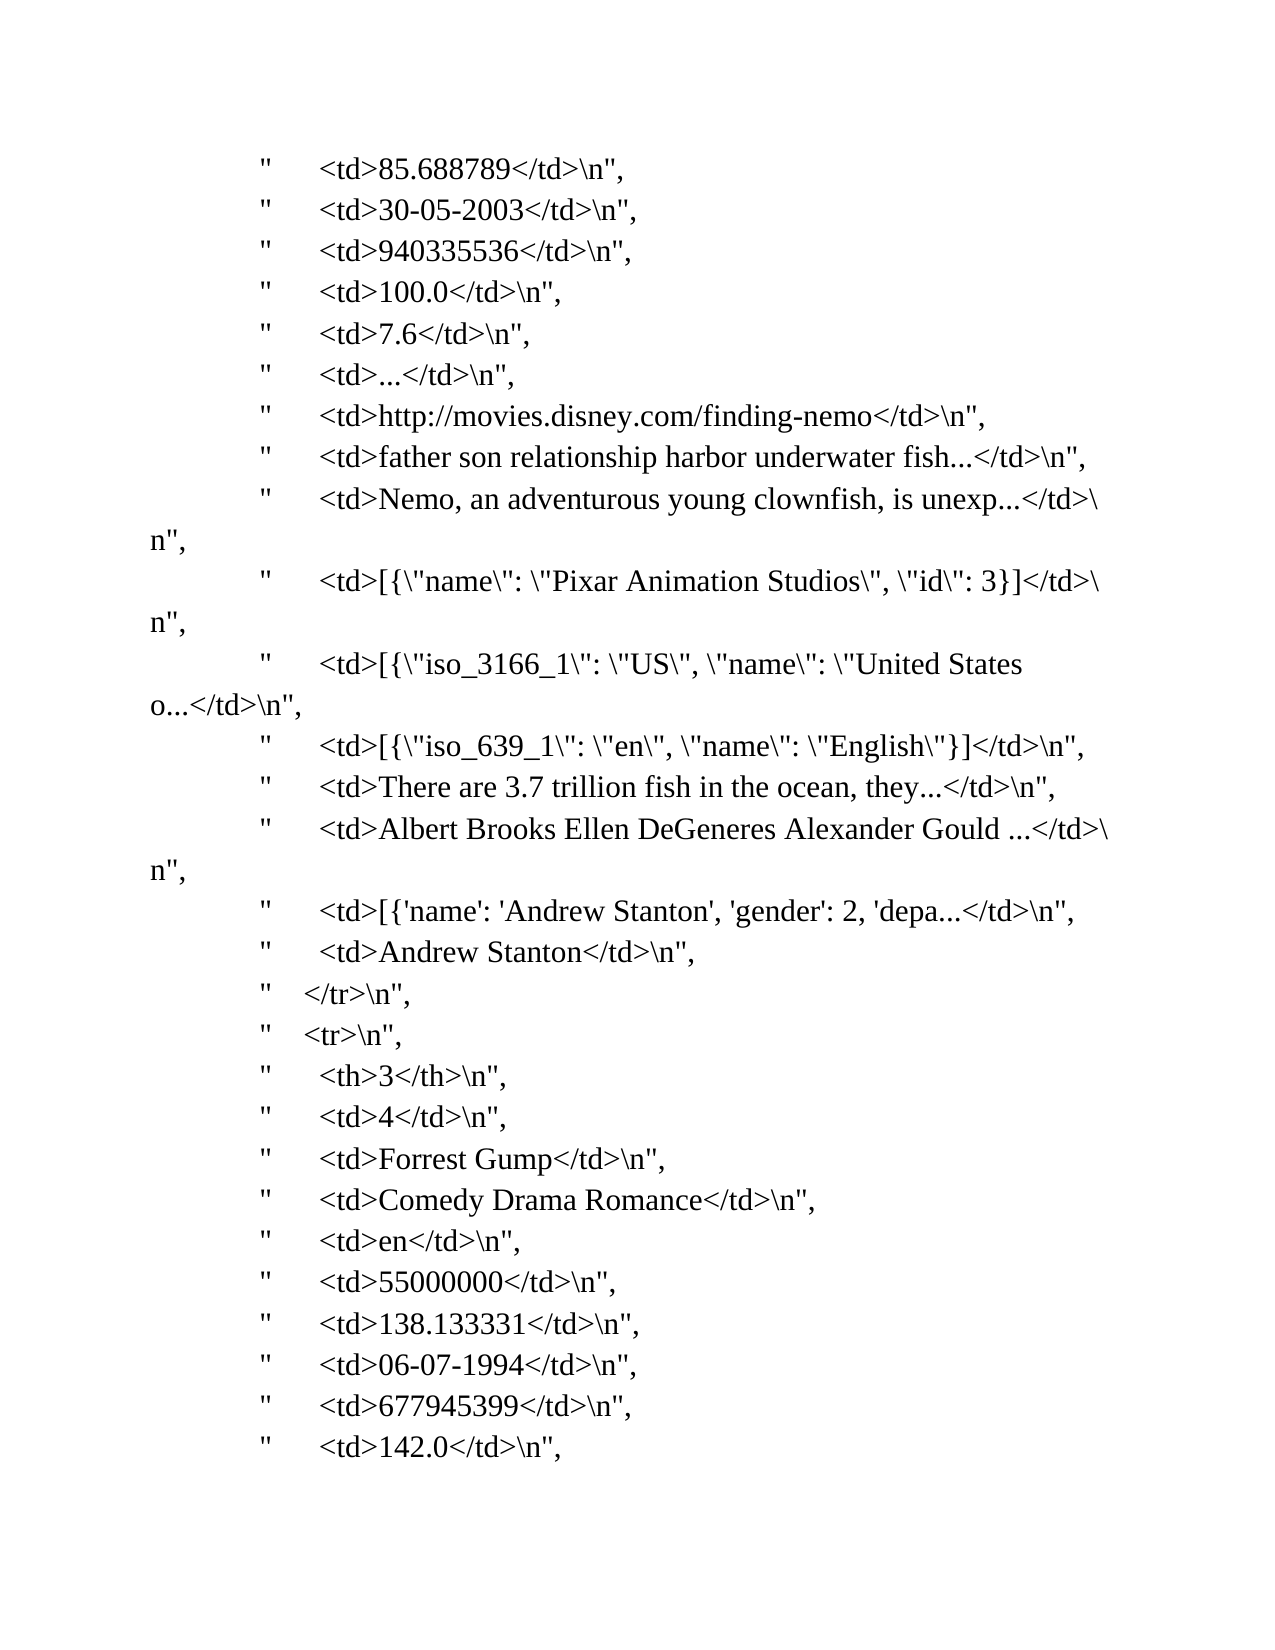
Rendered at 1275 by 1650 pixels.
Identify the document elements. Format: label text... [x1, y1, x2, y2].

text " <td>85.688789</td>\n", [150, 150, 1125, 186]
text " <td>7.6</td>\n", [150, 315, 1125, 351]
text " <td>06-07-1994</td>\n", [150, 1346, 1125, 1382]
text " <td>677945399</td>\n", [150, 1387, 1125, 1423]
text " <td>Andrew Stanton</td>\n", [150, 934, 1125, 970]
text " <th>3</th>\n", [150, 1057, 1125, 1093]
text " <td>Albert Brooks Ellen DeGeneres Alexander Gould ...</td>\n", [150, 810, 1125, 887]
text " <td>142.0</td>\n", [150, 1429, 1125, 1465]
text " <td>http://movies.disney.com/finding-nemo</td>\n", [150, 397, 1125, 433]
text " <td>4</td>\n", [150, 1099, 1125, 1135]
text " <td>Comedy Drama Romance</td>\n", [150, 1181, 1125, 1217]
text " <td>[{'name': 'Andrew Stanton', 'gender': 2, 'depa...</td>\n", [150, 892, 1125, 928]
text " <td>[{\"name\": \"Pixar Animation Studios\", \"id\": 3}]</td>\n", [150, 562, 1125, 640]
text " <tr>\n", [150, 1016, 1125, 1052]
text " </tr>\n", [150, 975, 1125, 1011]
text " <td>[{\"iso_3166_1\": \"US\", \"name\": \"United States o...</td>\n", [150, 645, 1125, 722]
text " <td>55000000</td>\n", [150, 1264, 1125, 1300]
text " <td>100.0</td>\n", [150, 274, 1125, 310]
text " <td>father son relationship harbor underwater fish...</td>\n", [150, 439, 1125, 475]
text " <td>There are 3.7 trillion fish in the ocean, they...</td>\n", [150, 769, 1125, 805]
text " <td>...</td>\n", [150, 356, 1125, 392]
text " <td>30-05-2003</td>\n", [150, 191, 1125, 227]
text " <td>138.133331</td>\n", [150, 1305, 1125, 1341]
text " <td>Forrest Gump</td>\n", [150, 1140, 1125, 1176]
text " <td>[{\"iso_639_1\": \"en\", \"name\": \"English\"}]</td>\n", [150, 727, 1125, 763]
text " <td>940335536</td>\n", [150, 232, 1125, 268]
text " <td>en</td>\n", [150, 1222, 1125, 1258]
text " <td>Nemo, an adventurous young clownfish, is unexp...</td>\n", [150, 480, 1125, 557]
